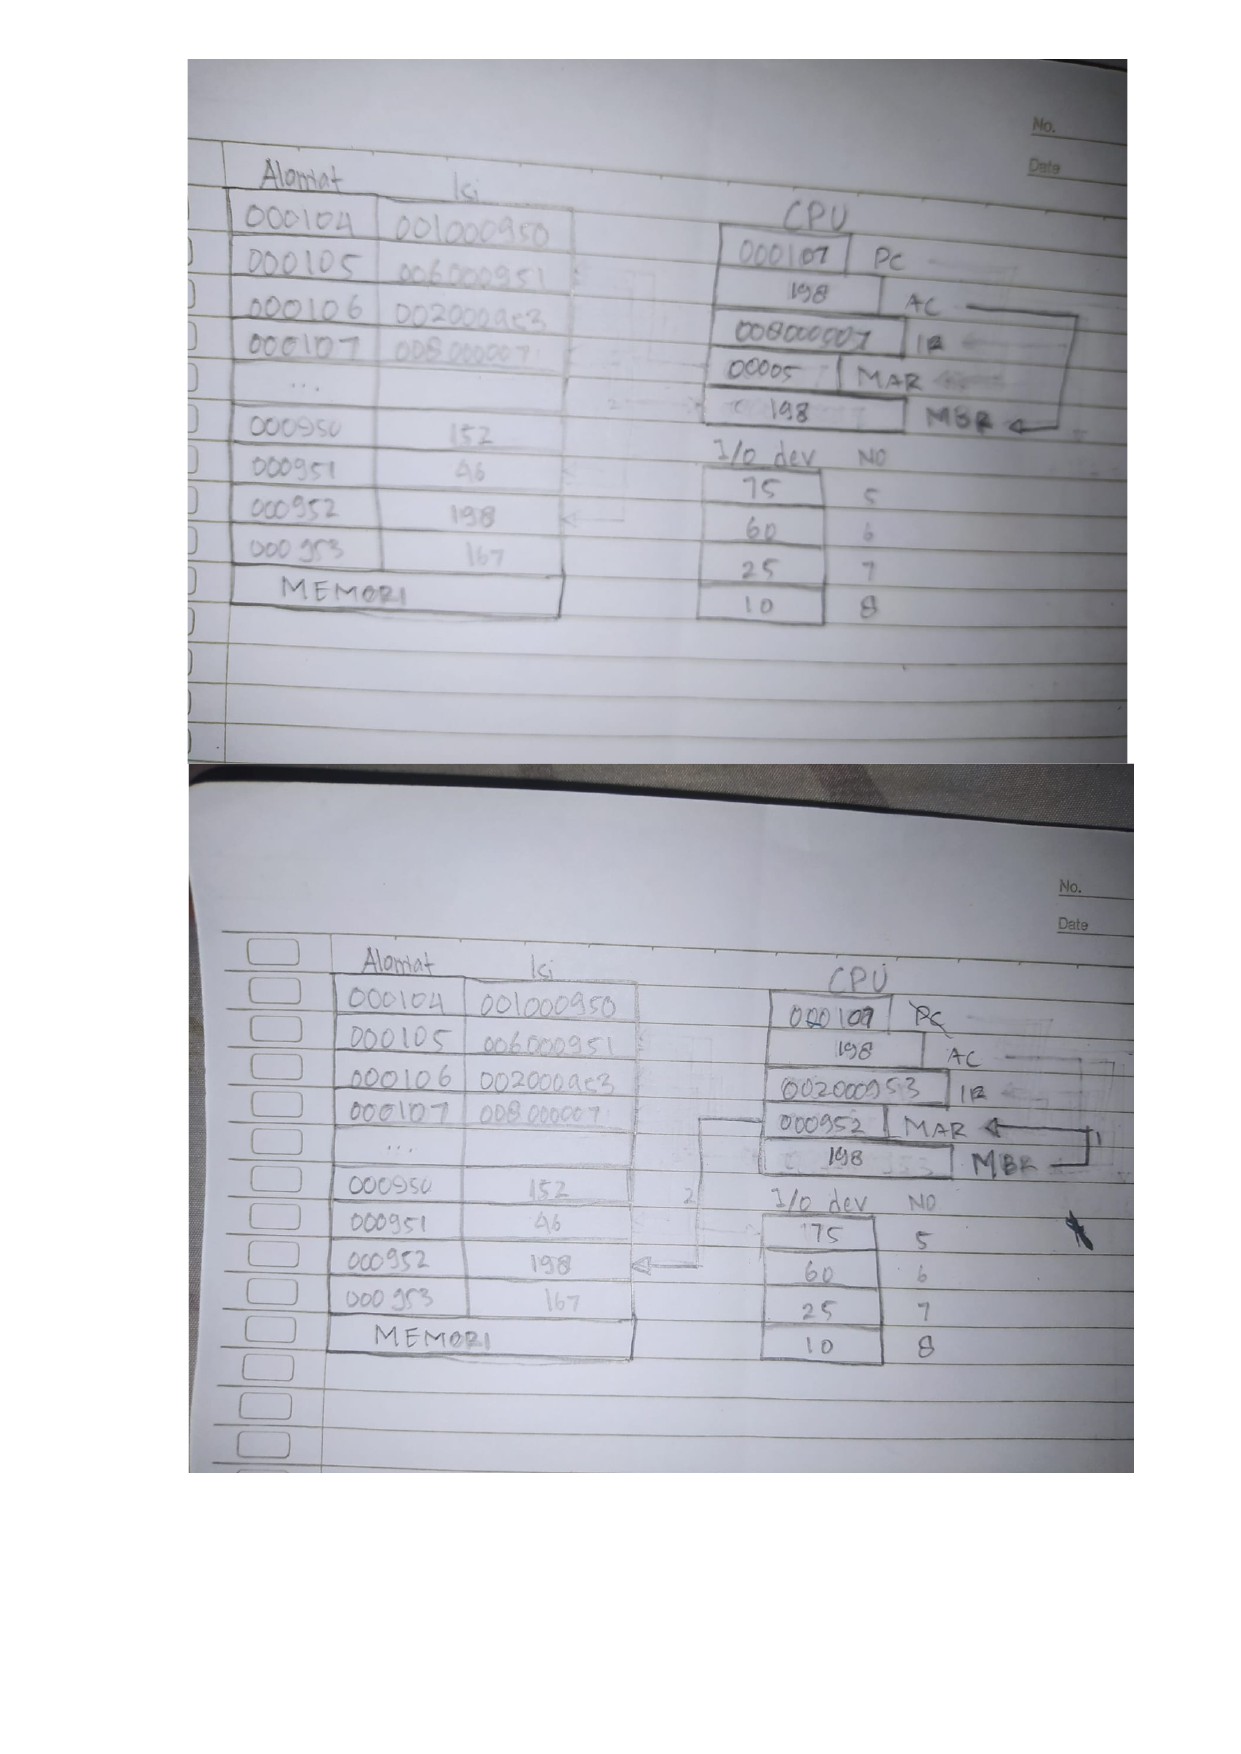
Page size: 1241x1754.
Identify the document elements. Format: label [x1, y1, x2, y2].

picture [187, 59, 1133, 1473]
